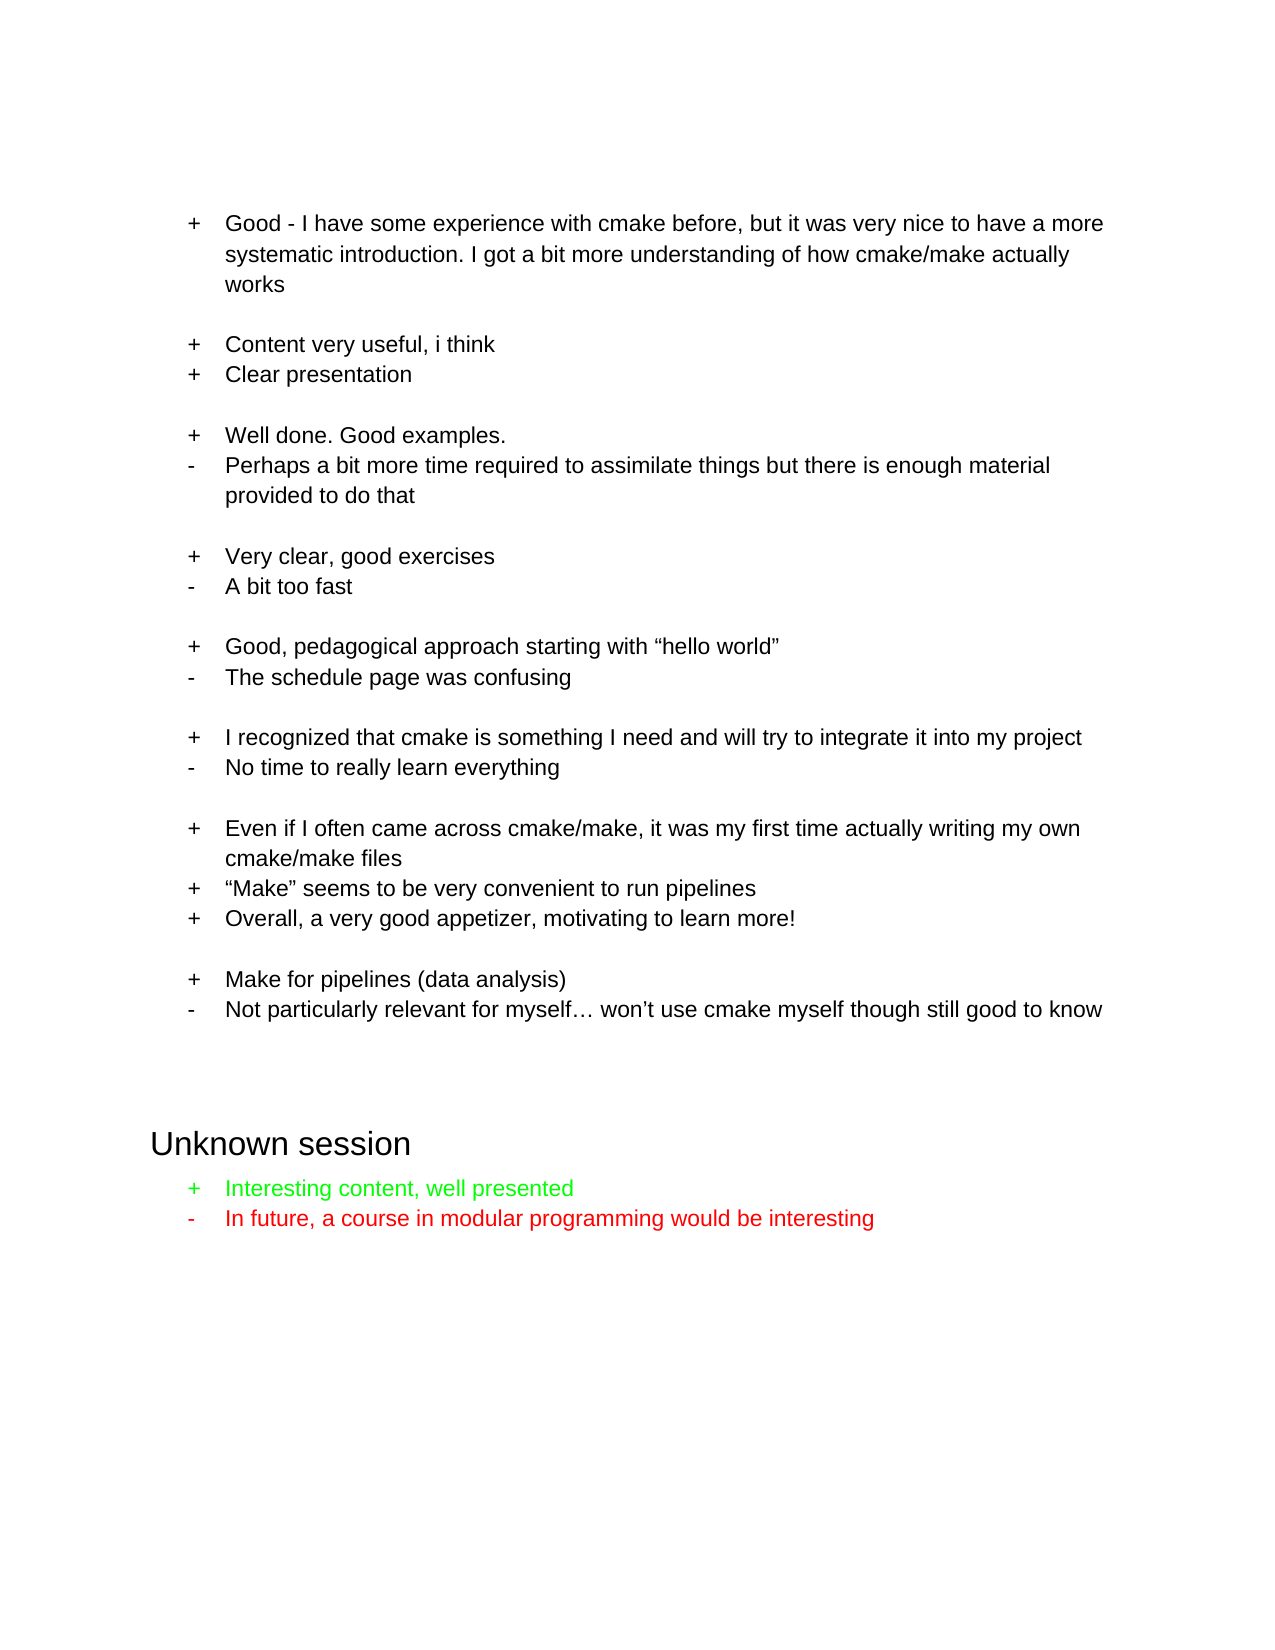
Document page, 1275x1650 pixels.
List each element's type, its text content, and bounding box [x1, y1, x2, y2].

list Very clear, good exercises [187, 543, 1125, 569]
list Make for pipelines (data analysis) [187, 966, 1125, 992]
list Overall, a very good appetizer, motivating to learn more! [187, 905, 1125, 932]
list Well done. Good examples. [187, 422, 1125, 448]
list A bit too fast [187, 573, 1125, 599]
list Good, pedagogical approach starting with “hello world” [187, 633, 1125, 660]
list “Make” seems to be very convenient to run pipelines [187, 875, 1125, 901]
list No time to really learn everything [187, 754, 1125, 781]
list In future, a course in modular programming would be interesting [187, 1205, 1125, 1231]
list Clear presentation [187, 361, 1125, 388]
list I recognized that cmake is something I need and will try to integrate it into my project [187, 724, 1125, 750]
list Interesting content, well presented [187, 1175, 1125, 1201]
list Not particularly relevant for myself… won’t use cmake myself though still good to know [187, 996, 1125, 1022]
list Good - I have some experience with cmake before, but it was very nice to have a more systematic introduction. I got a bit more understanding of how cmake/make actually works [187, 210, 1125, 297]
subtitle Unknown session [150, 1124, 1125, 1162]
list Content very useful, i think [187, 331, 1125, 358]
list The schedule page was confusing [187, 663, 1125, 690]
list Even if I often came across cmake/make, it was my first time actually writing my own cmake/make files [187, 814, 1125, 871]
list Perhaps a bit more time required to assimilate things but there is enough material provided to do that [187, 452, 1125, 509]
